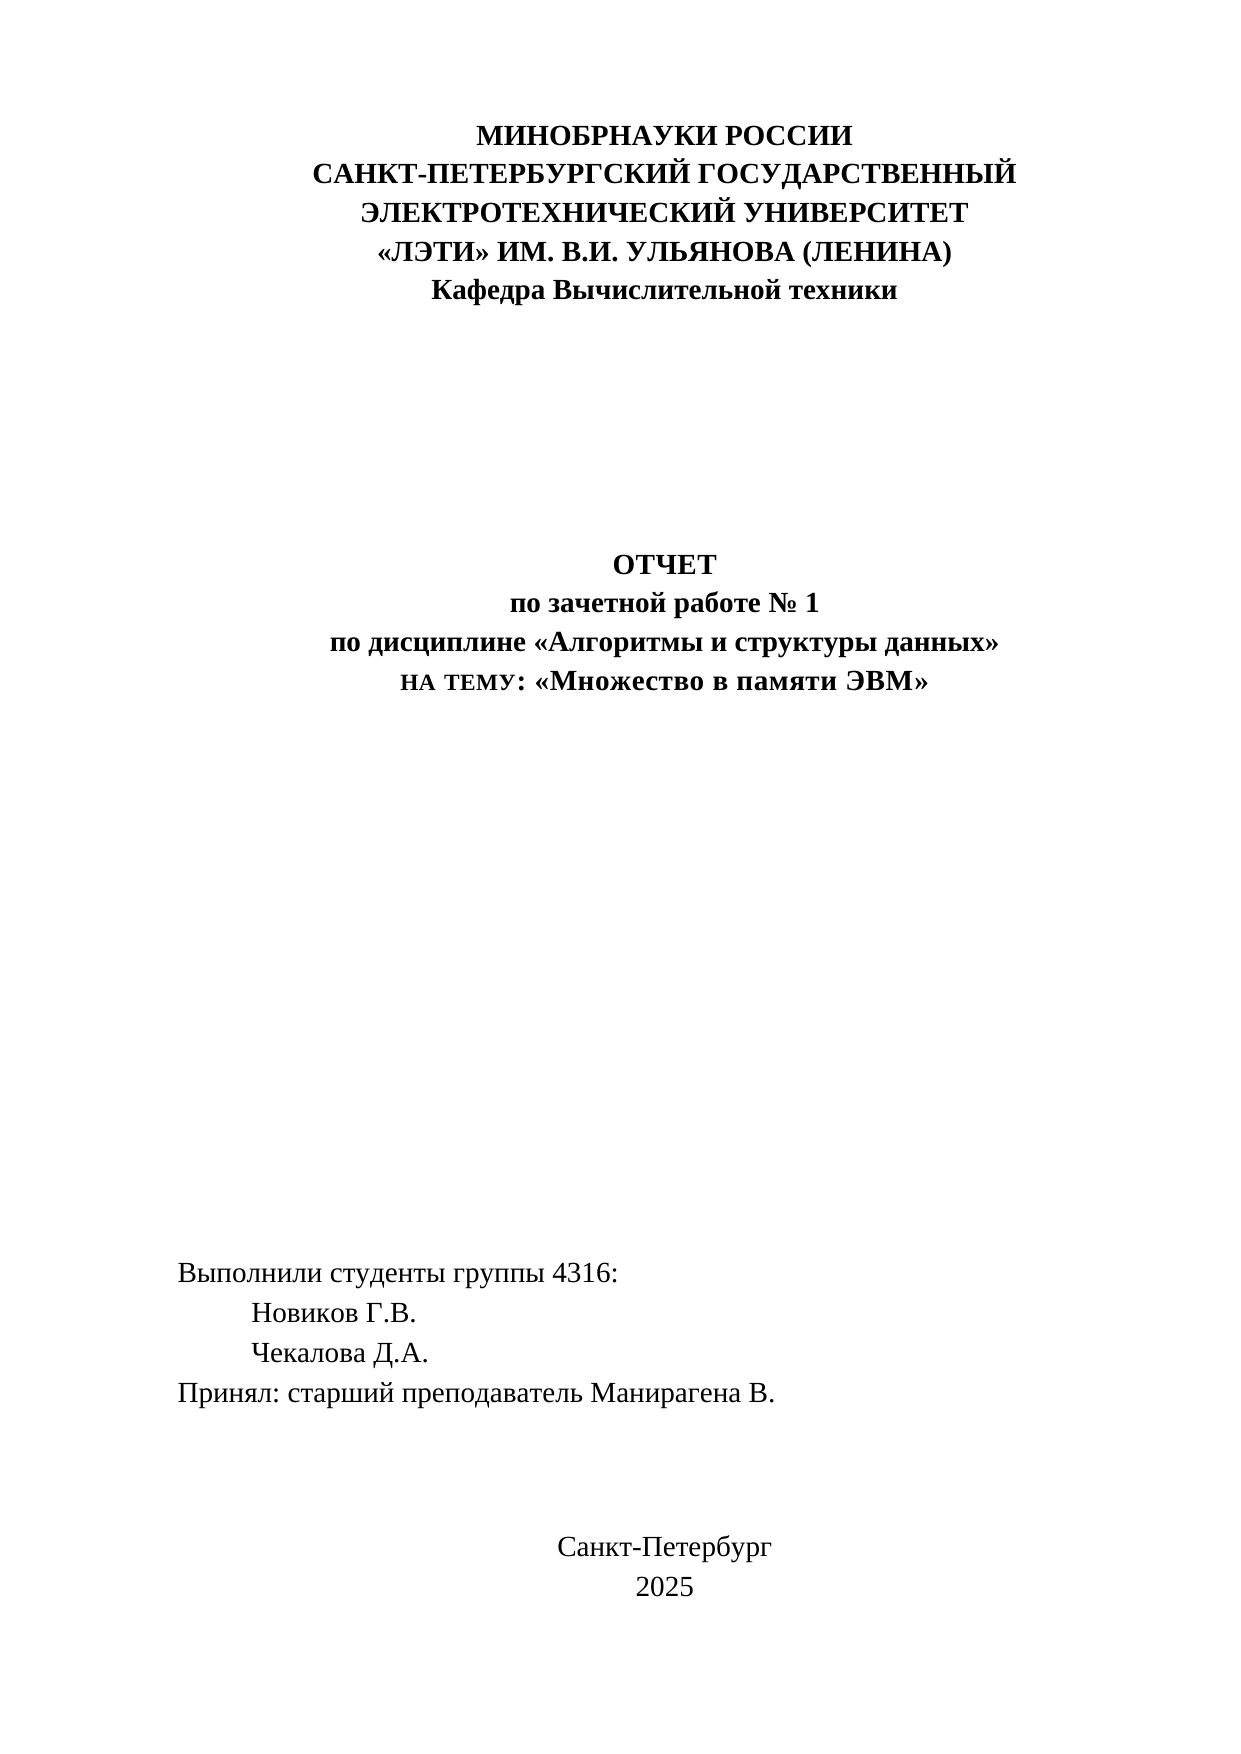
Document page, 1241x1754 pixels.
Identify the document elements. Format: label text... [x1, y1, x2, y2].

text по дисциплине «Алгоритмы и структуры данных» [177, 624, 1152, 658]
text на тему: «Множество в памяти ЭВМ» [177, 663, 1152, 696]
text Чекалова Д.А. [177, 1335, 1152, 1369]
text Новиков Г.В. [177, 1295, 1152, 1329]
text Принял: старший преподаватель Манирагена В. [177, 1376, 1152, 1409]
text «ЛЭТИ» им. В.И. Ульянова (Ленина) [177, 234, 1152, 267]
text Выполнили студенты группы 4316: [177, 1255, 1152, 1288]
text электротехнический университет [177, 195, 1152, 229]
text Кафедра Вычислительной техники [177, 272, 1152, 306]
text Санкт-Петербург [177, 1529, 1152, 1563]
text Санкт-Петербургский государственный [177, 157, 1152, 190]
text отчет [177, 547, 1152, 581]
text по зачетной работе № 1 [177, 586, 1152, 619]
text МИНОБРНАУКИ РОССИИ [177, 118, 1152, 152]
text 2025 [177, 1569, 1152, 1603]
